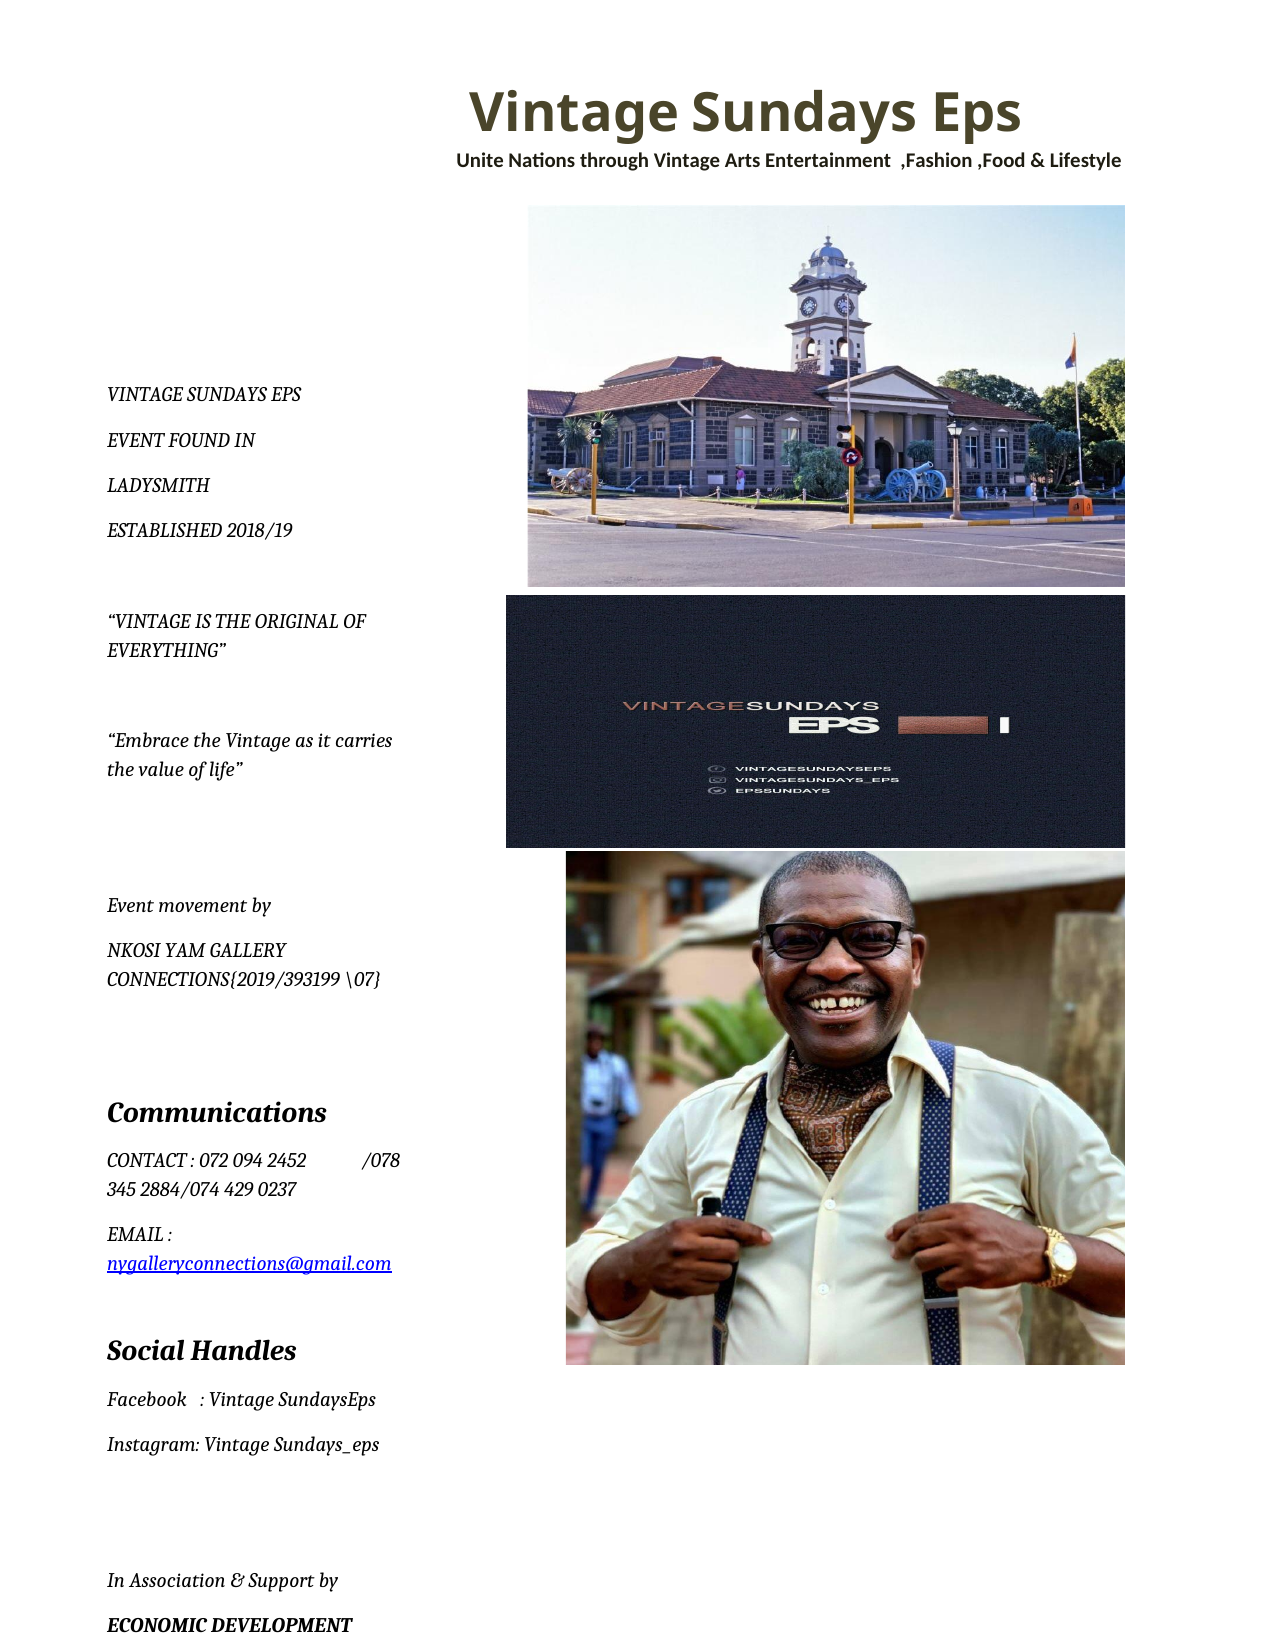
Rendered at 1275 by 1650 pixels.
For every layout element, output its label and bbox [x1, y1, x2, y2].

picture [527, 205, 1125, 587]
picture [565, 851, 1125, 1365]
picture [506, 595, 1125, 848]
